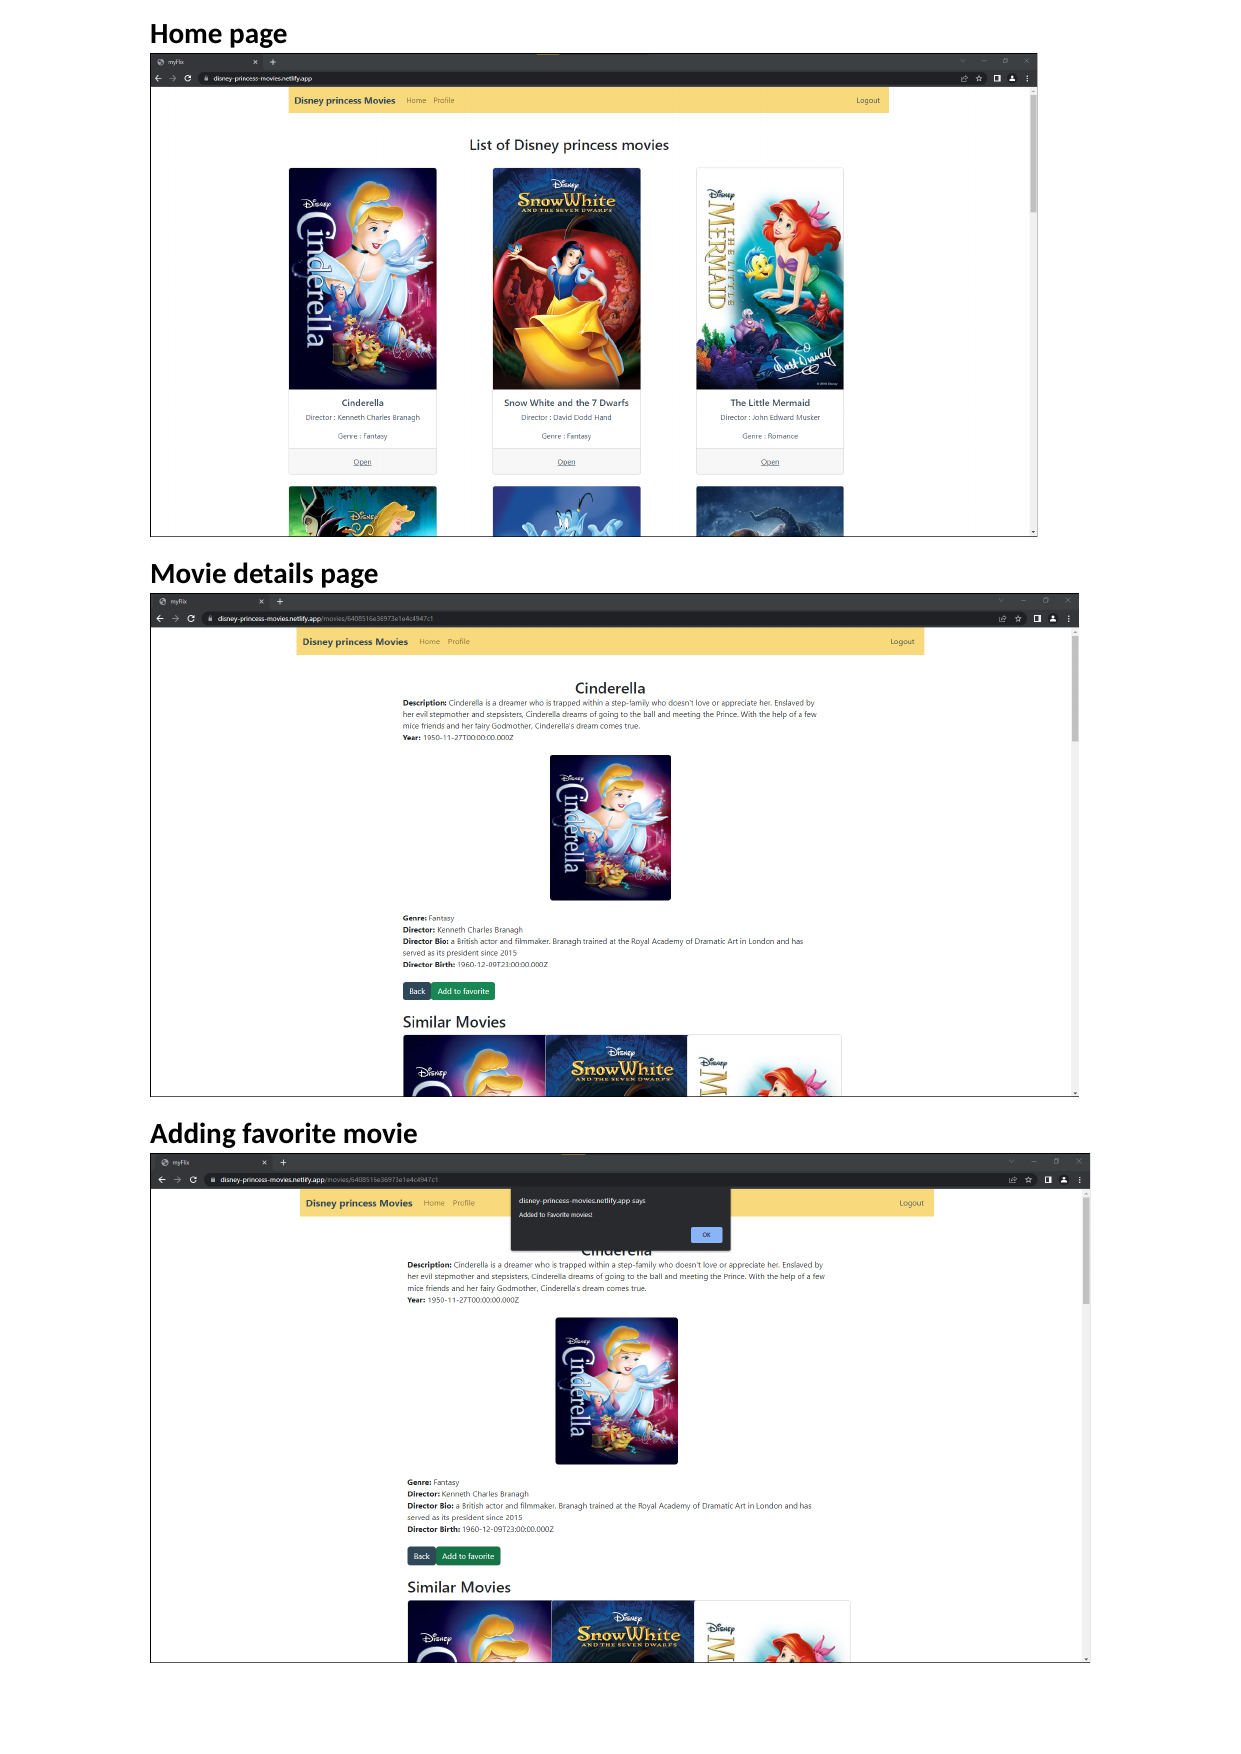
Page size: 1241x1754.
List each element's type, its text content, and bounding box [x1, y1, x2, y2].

text Adding favorite movie [150, 1115, 1090, 1151]
picture [150, 53, 1038, 537]
text Movie details page [150, 555, 1090, 591]
picture [150, 1153, 1091, 1663]
picture [150, 593, 1079, 1097]
text Home page [150, 15, 1090, 50]
